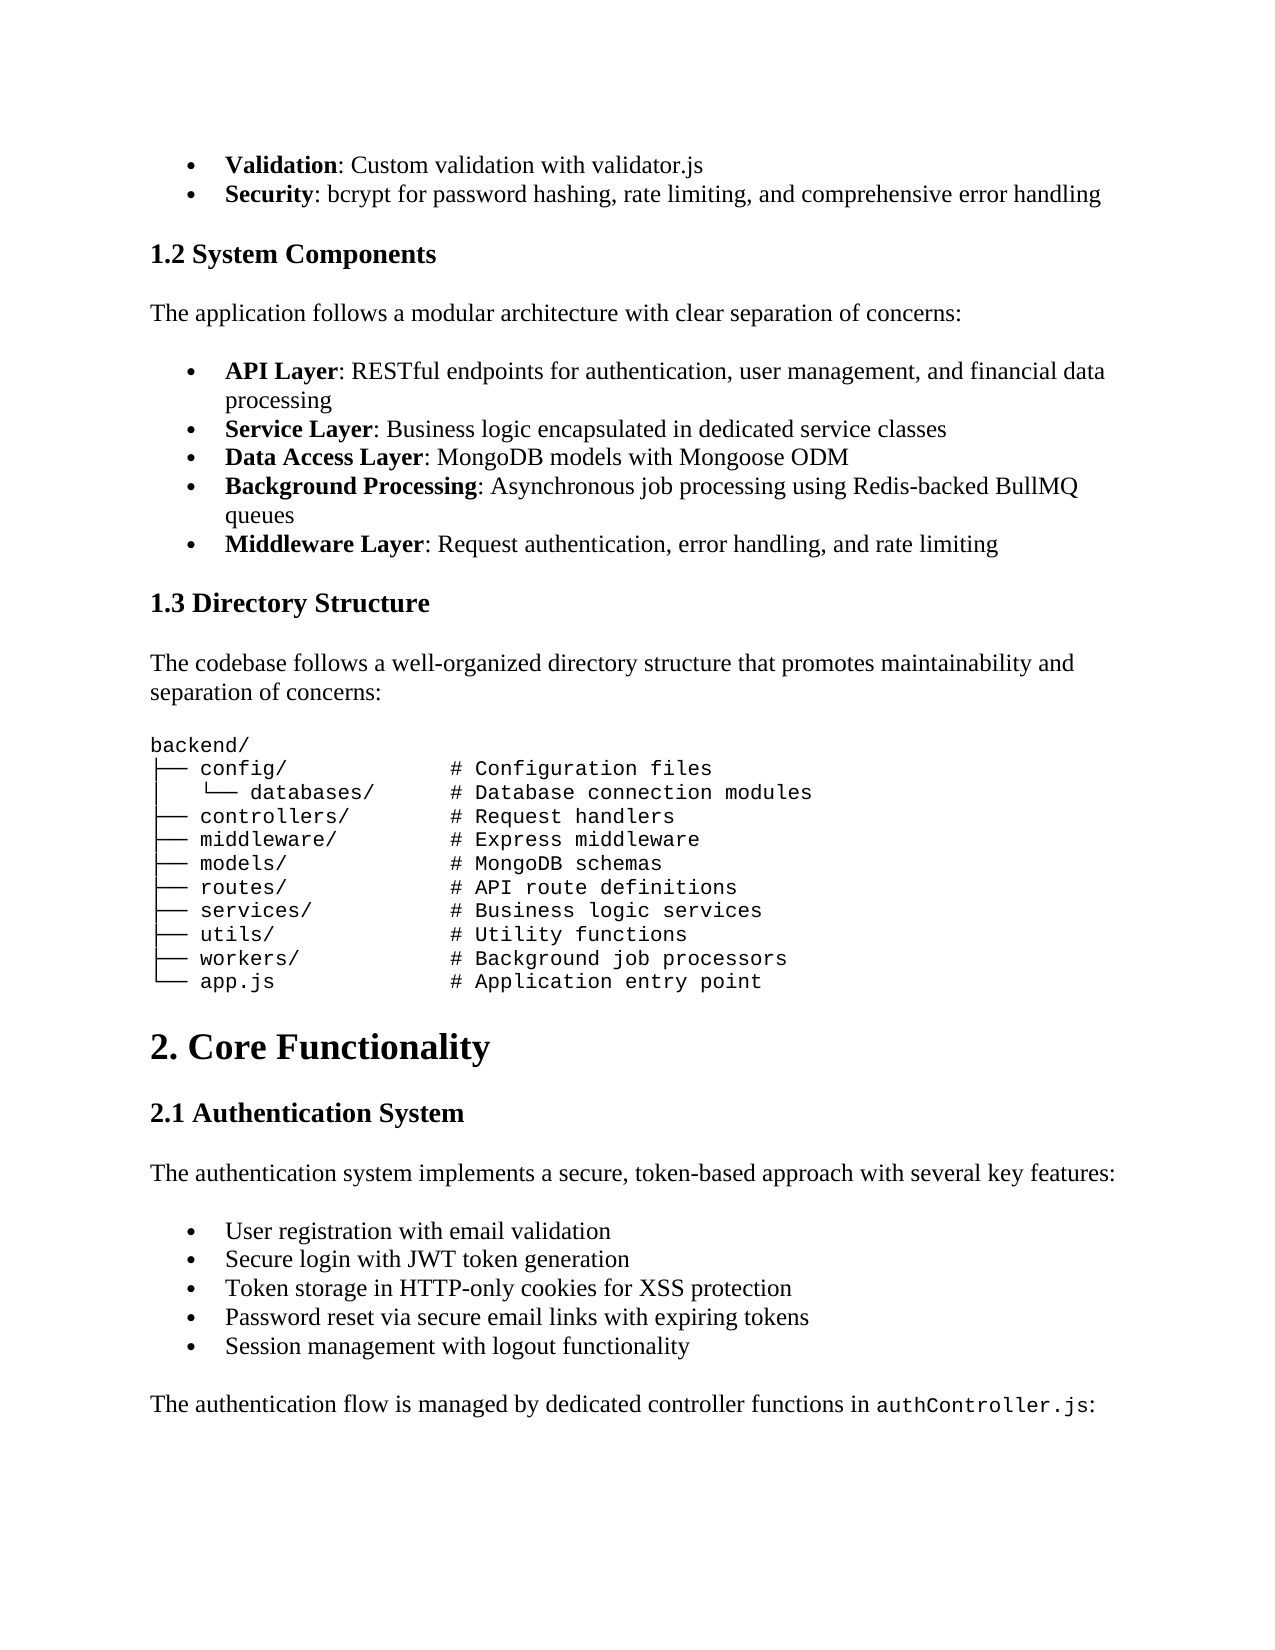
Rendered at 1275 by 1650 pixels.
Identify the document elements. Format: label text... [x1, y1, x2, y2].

list Data Access Layer: MongoDB models with Mongoose ODM [187, 442, 1125, 471]
list Background Processing: Asynchronous job processing using Redis-backed BullMQ queues [187, 471, 1125, 529]
text ├── controllers/ # Request handlers [157, 806, 1125, 829]
list Secure login with JWT token generation [187, 1244, 1125, 1273]
list Password reset via secure email links with expiring tokens [187, 1302, 1125, 1331]
text The codebase follows a well-organized directory structure that promotes maintainability and separation of concerns: [150, 648, 1125, 706]
text ├── utils/ # Utility functions [150, 924, 1125, 948]
text 1.3 Directory Structure [150, 587, 1125, 619]
text ├── workers/ # Background job processors [157, 948, 1125, 971]
text backend/ [150, 735, 1125, 758]
list Service Layer: Business logic encapsulated in dedicated service classes [187, 414, 1125, 442]
text ├── models/ # MongoDB schemas [150, 853, 1125, 877]
text ├── config/ # Configuration files [150, 758, 1125, 782]
text 2.1 Authentication System [150, 1096, 1125, 1129]
list API Layer: RESTful endpoints for authentication, user management, and financial data processing [187, 356, 1125, 414]
list Token storage in HTTP-only cookies for XSS protection [187, 1273, 1125, 1302]
text The authentication system implements a secure, token-based approach with several key features: [150, 1158, 1125, 1187]
text ├── middleware/ # Express middleware [150, 829, 1125, 853]
list User registration with email validation [187, 1216, 1125, 1244]
text The application follows a modular architecture with clear separation of concerns: [150, 298, 1125, 327]
text │ └── databases/ # Database connection modules [150, 782, 1125, 806]
text └── app.js # Application entry point [150, 971, 1125, 995]
list Middleware Layer: Request authentication, error handling, and rate limiting [187, 529, 1125, 557]
text 2. Core Functionality [150, 1024, 1125, 1067]
list Session management with logout functionality [187, 1331, 1125, 1359]
text ├── routes/ # API route definitions [157, 877, 1125, 900]
text The authentication flow is managed by dedicated controller functions in authController.js: [150, 1389, 1125, 1418]
text 1.2 System Components [150, 237, 1125, 269]
text ├── services/ # Business logic services [150, 900, 1125, 924]
list Validation: Custom validation with validator.js [187, 150, 1125, 179]
list Security: bcrypt for password hashing, rate limiting, and comprehensive error handling [187, 179, 1125, 207]
